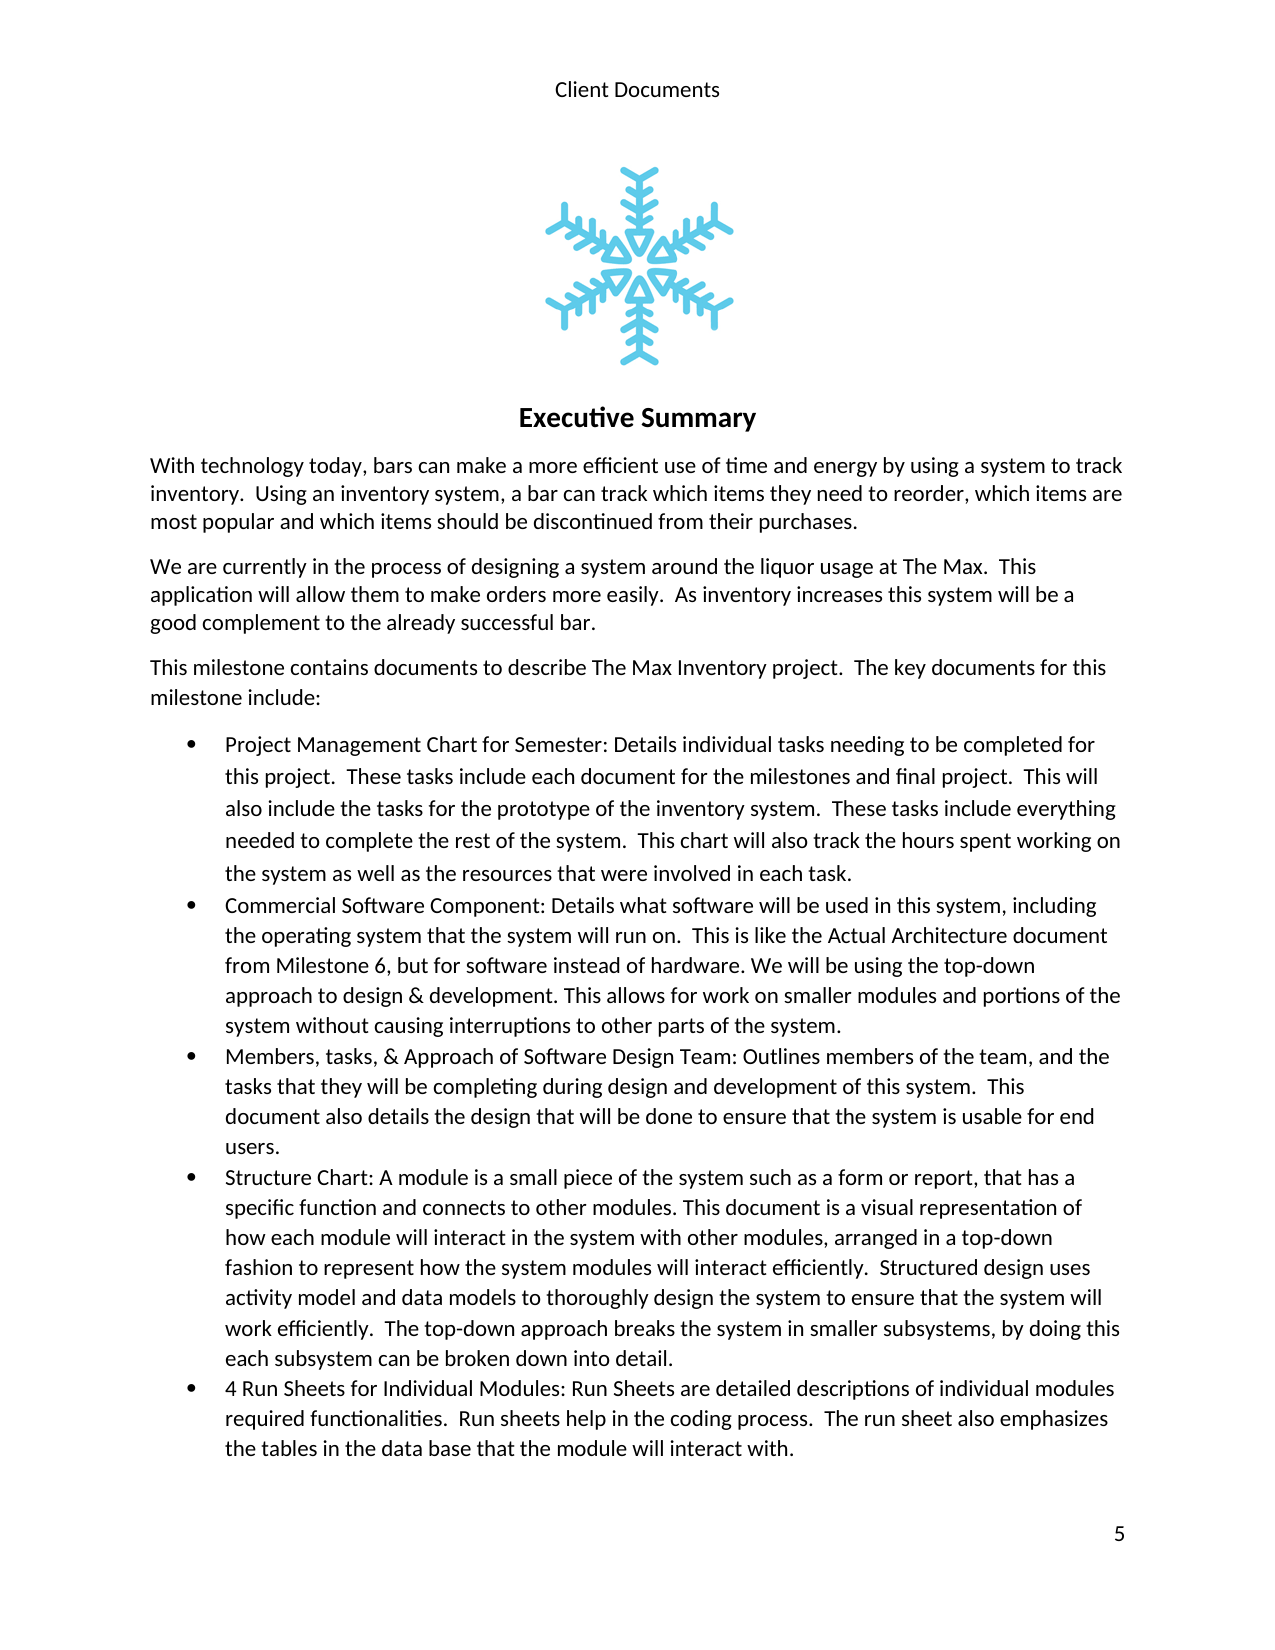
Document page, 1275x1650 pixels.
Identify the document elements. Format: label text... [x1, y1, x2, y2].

text With technology today, bars can make a more efficient use of time and energy by using a system to track inventory. Using an inventory system, a bar can track which items they need to reorder, which items are most popular and which items should be discontinued from their purchases. [150, 451, 1125, 535]
text This milestone contains documents to describe The Max Inventory project. The key documents for this milestone include: [150, 653, 1125, 711]
list 4 Run Sheets for Individual Modules: Run Sheets are detailed descriptions of individual modules required functionalities. Run sheets help in the coding process. The run sheet also emphasizes the tables in the data base that the module will interact with. [187, 1374, 1125, 1463]
text Executive Summary [150, 399, 1125, 435]
list Members, tasks, & Approach of Software Design Team: Outlines members of the team, and the tasks that they will be completing during design and development of this system. This document also details the design that will be done to ensure that the system is usable for end users. [187, 1042, 1125, 1161]
list Project Management Chart for Semester: Details individual tasks needing to be completed for this project. These tasks include each document for the milestones and final project. This will also include the tasks for the prototype of the inventory system. These tasks include everything needed to complete the rest of the system. This chart will also track the hours spent working on the system as well as the resources that were involved in each task. [187, 730, 1125, 887]
picture [369, 131, 907, 399]
text We are currently in the process of designing a system around the liquor usage at The Max. This application will allow them to make orders more easily. As inventory increases this system will be a good complement to the already successful bar. [150, 552, 1125, 636]
list Structure Chart: A module is a small piece of the system such as a form or report, that has a specific function and connects to other modules. This document is a visual representation of how each module will interact in the system with other modules, arranged in a top-down fashion to represent how the system modules will interact efficiently. Structured design uses activity model and data models to thoroughly design the system to ensure that the system will work efficiently. The top-down approach breaks the system in smaller subsystems, by doing this each subsystem can be broken down into detail. [187, 1163, 1125, 1372]
list Commercial Software Component: Details what software will be used in this system, including the operating system that the system will run on. This is like the Actual Architecture document from Milestone 6, but for software instead of hardware. We will be using the top-down approach to design & development. This allows for work on smaller modules and portions of the system without causing interruptions to other parts of the system. [187, 891, 1125, 1040]
